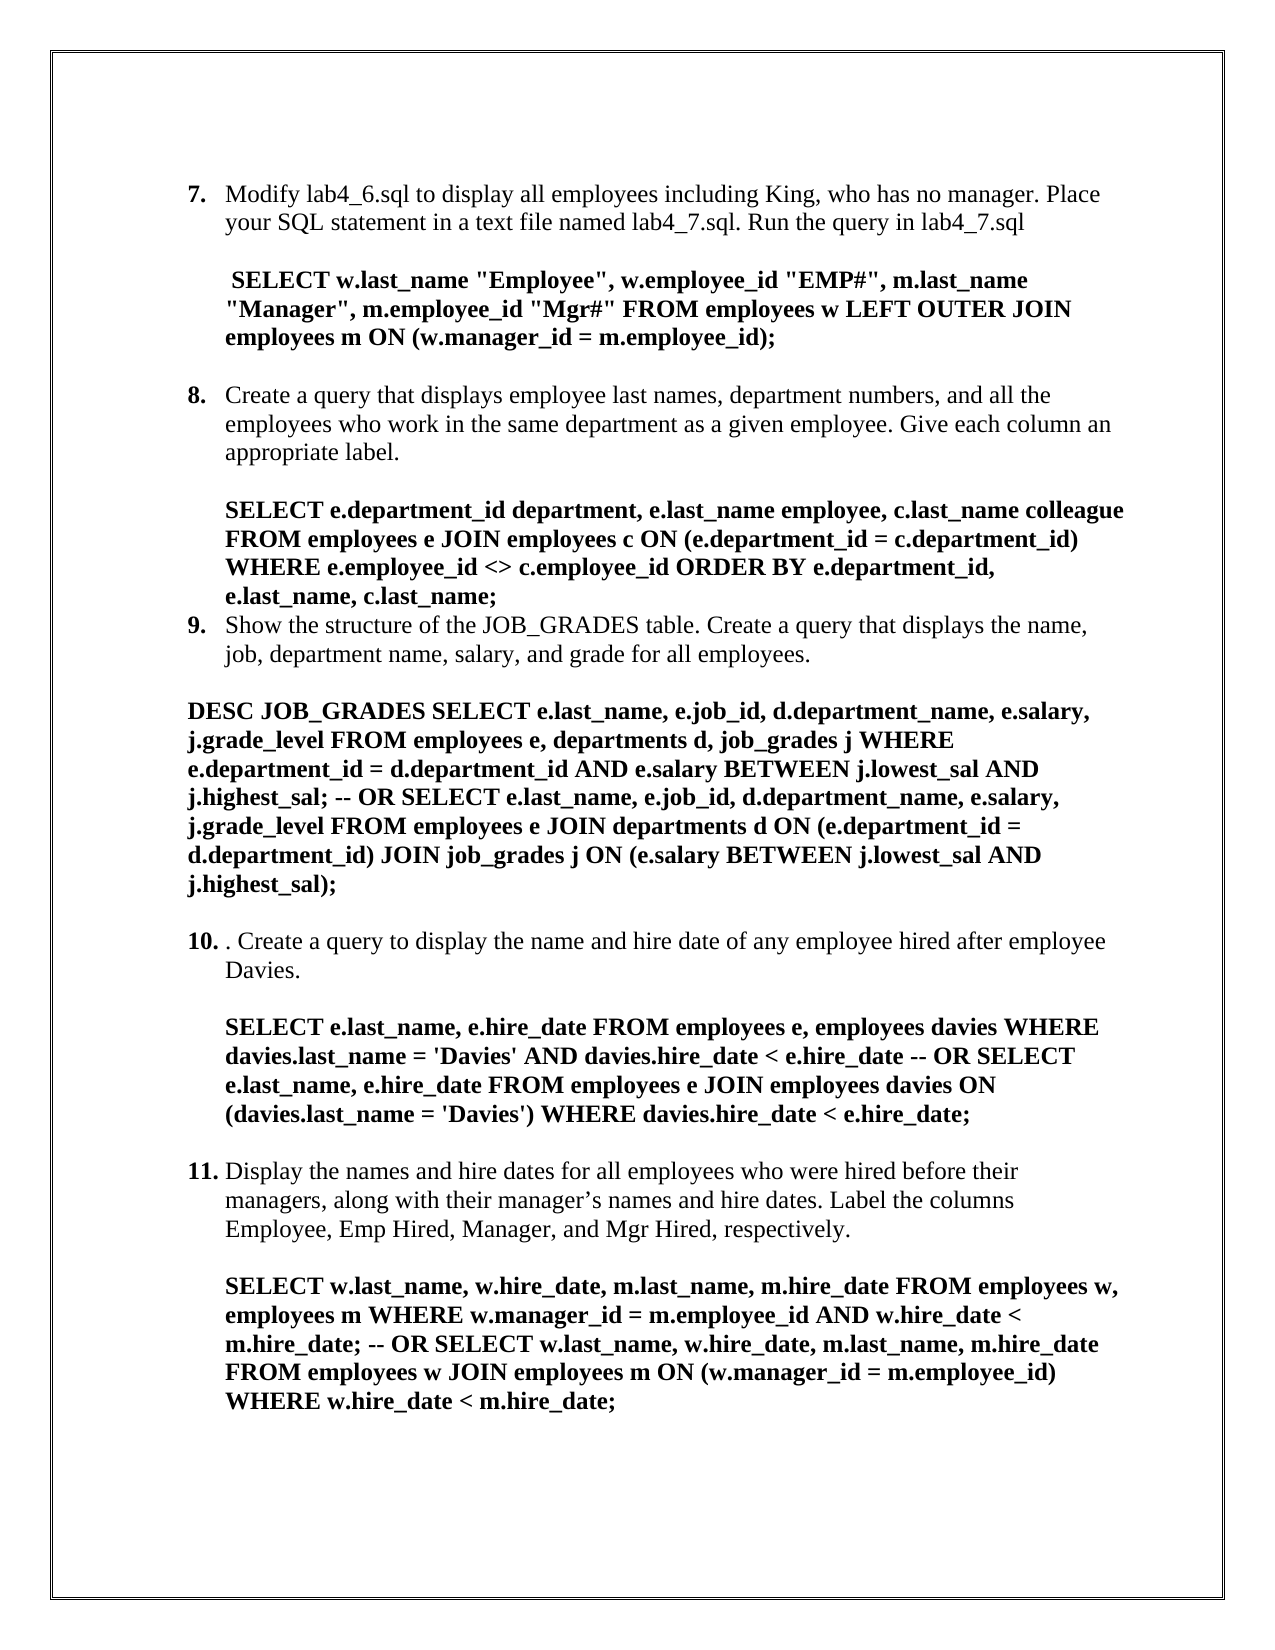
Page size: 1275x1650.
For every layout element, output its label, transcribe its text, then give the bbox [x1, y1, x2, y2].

list Create a query that displays employee last names, department numbers, and all the employees who work in the same department as a given employee. Give each column an appropriate label. [187, 380, 1125, 466]
list Modify lab4_6.sql to display all employees including King, who has no manager. Place your SQL statement in a text file named lab4_7.sql. Run the query in lab4_7.sql [187, 179, 1125, 236]
list SELECT w.last_name "Employee", w.employee_id "EMP#", m.last_name "Manager", m.employee_id "Mgr#" FROM employees w LEFT OUTER JOIN employees m ON (w.manager_id = m.employee_id); [225, 265, 1125, 351]
list . Create a query to display the name and hire date of any employee hired after employee Davies. [187, 926, 1125, 984]
text DESC JOB_GRADES SELECT e.last_name, e.job_id, d.department_name, e.salary, j.grade_level FROM employees e, departments d, job_grades j WHERE e.department_id = d.department_id AND e.salary BETWEEN j.lowest_sal AND j.highest_sal; -- OR SELECT e.last_name, e.job_id, d.department_name, e.salary, j.grade_level FROM employees e JOIN departments d ON (e.department_id = d.department_id) JOIN job_grades j ON (e.salary BETWEEN j.lowest_sal AND j.highest_sal); [187, 696, 1125, 897]
list SELECT e.last_name, e.hire_date FROM employees e, employees davies WHERE davies.last_name = 'Davies' AND davies.hire_date < e.hire_date -- OR SELECT e.last_name, e.hire_date FROM employees e JOIN employees davies ON (davies.last_name = 'Davies') WHERE davies.hire_date < e.hire_date; [225, 1012, 1125, 1127]
list Show the structure of the JOB_GRADES table. Create a query that displays the name, job, department name, salary, and grade for all employees. [187, 610, 1125, 667]
list SELECT e.department_id department, e.last_name employee, c.last_name colleague FROM employees e JOIN employees c ON (e.department_id = c.department_id) WHERE e.employee_id <> c.employee_id ORDER BY e.department_id, e.last_name, c.last_name; [225, 495, 1125, 610]
list Display the names and hire dates for all employees who were hired before their managers, along with their manager’s names and hire dates. Label the columns Employee, Emp Hired, Manager, and Mgr Hired, respectively. [187, 1156, 1125, 1242]
list SELECT w.last_name, w.hire_date, m.last_name, m.hire_date FROM employees w, employees m WHERE w.manager_id = m.employee_id AND w.hire_date < m.hire_date; -- OR SELECT w.last_name, w.hire_date, m.last_name, m.hire_date FROM employees w JOIN employees m ON (w.manager_id = m.employee_id) WHERE w.hire_date < m.hire_date; [225, 1271, 1125, 1415]
